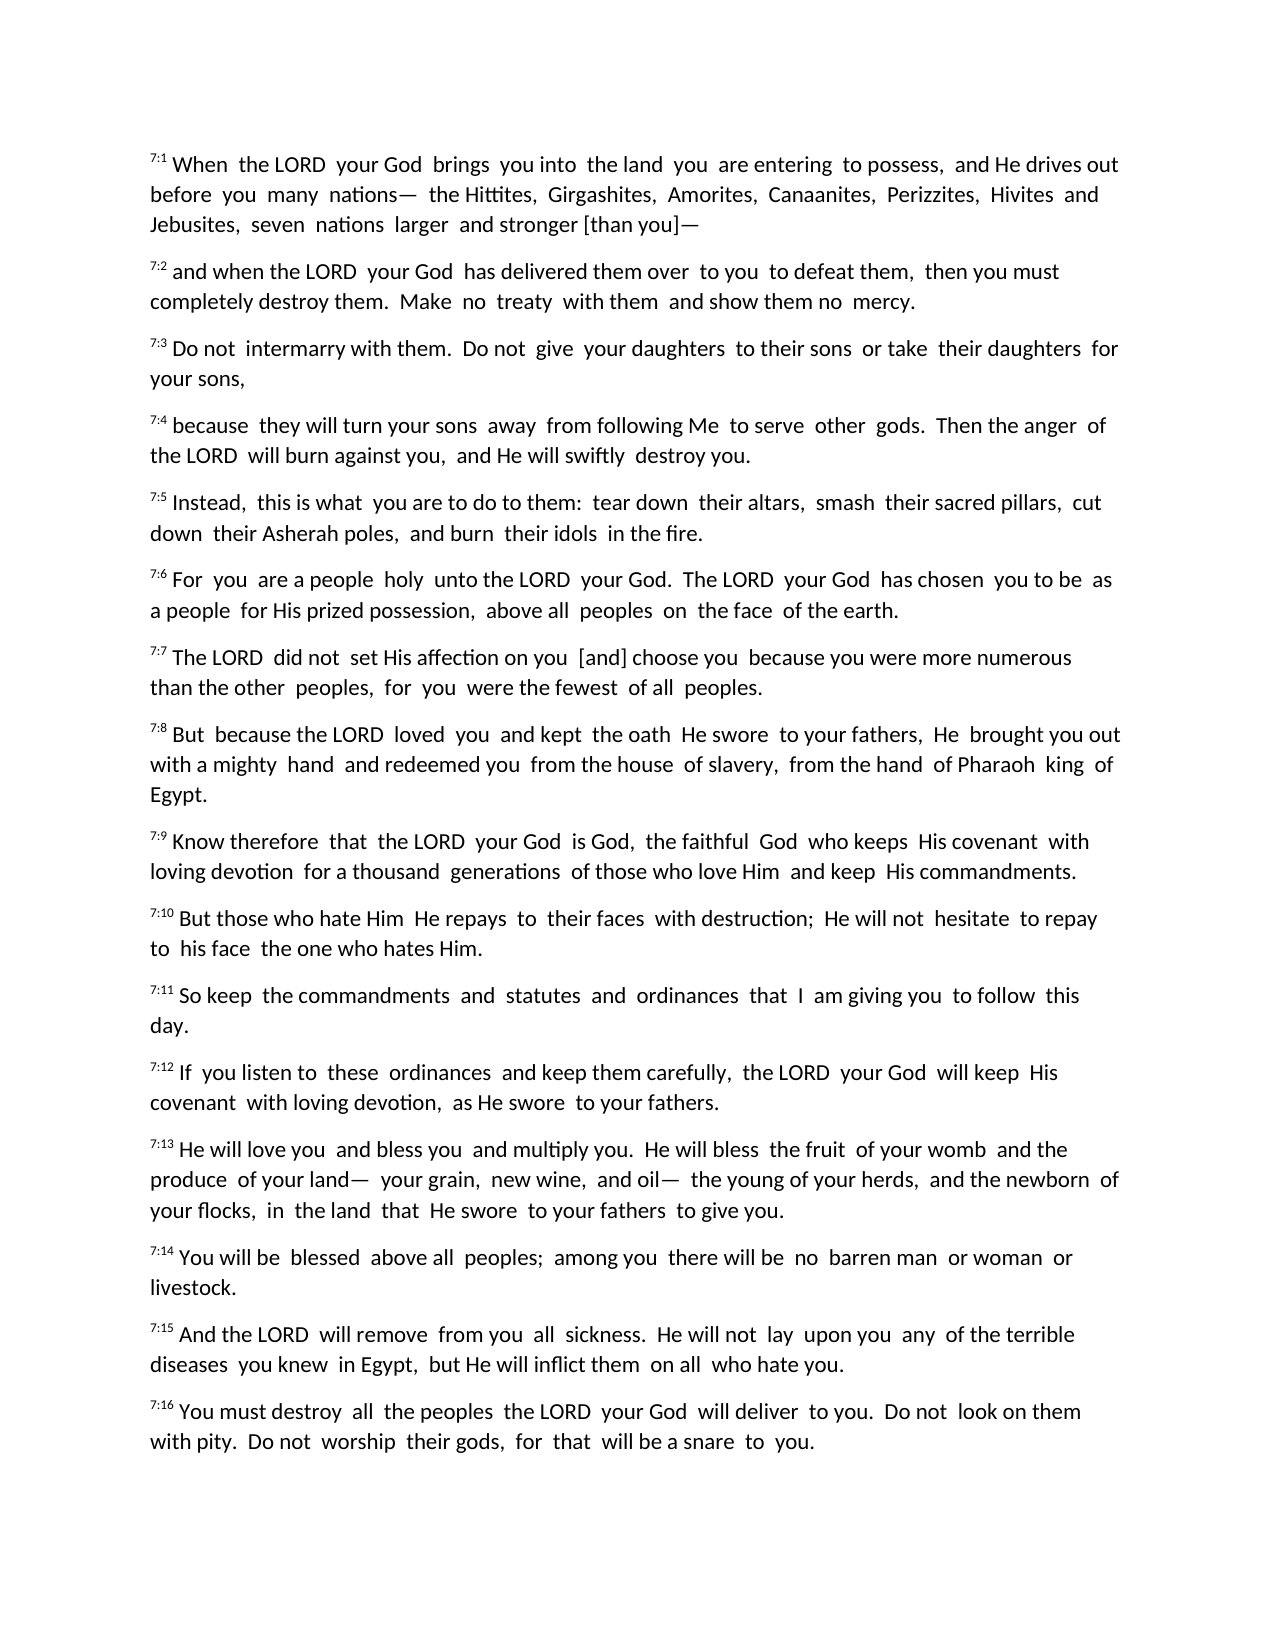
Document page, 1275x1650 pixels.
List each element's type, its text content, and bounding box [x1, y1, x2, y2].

text 7:8 But because the LORD loved you and kept the oath He swore to your fathers, He brought you out with a mighty hand and redeemed you from the house of slavery, from the hand of Pharaoh king of Egypt. [150, 720, 1125, 808]
text 7:16 You must destroy all the peoples the LORD your God will deliver to you. Do not look on them with pity. Do not worship their gods, for that will be a snare to you. [150, 1397, 1125, 1455]
text 7:11 So keep the commandments and statutes and ordinances that I am giving you to follow this day. [150, 981, 1125, 1039]
text 7:4 because they will turn your sons away from following Me to serve other gods. Then the anger of the LORD will burn against you, and He will swiftly destroy you. [150, 411, 1125, 470]
text 7:2 and when the LORD your God has delivered them over to you to defeat them, then you must completely destroy them. Make no treaty with them and show them no mercy. [150, 257, 1125, 316]
text 7:13 He will love you and bless you and multiply you. He will bless the fruit of your womb and the produce of your land— your grain, new wine, and oil— the young of your herds, and the newborn of your flocks, in the land that He swore to your fathers to give you. [150, 1135, 1125, 1224]
text 7:6 For you are a people holy unto the LORD your God. The LORD your God has chosen you to be as a people for His prized possession, above all peoples on the face of the earth. [150, 566, 1125, 624]
text 7:9 Know therefore that the LORD your God is God, the faithful God who keeps His covenant with loving devotion for a thousand generations of those who love Him and keep His commandments. [150, 827, 1125, 885]
text 7:15 And the LORD will remove from you all sickness. He will not lay upon you any of the terrible diseases you knew in Egypt, but He will inflict them on all who hate you. [150, 1320, 1125, 1378]
text 7:5 Instead, this is what you are to do to them: tear down their altars, smash their sacred pillars, cut down their Asherah poles, and burn their idols in the fire. [150, 488, 1125, 547]
text 7:10 But those who hate Him He repays to their faces with destruction; He will not hesitate to repay to his face the one who hates Him. [150, 904, 1125, 962]
text 7:14 You will be blessed above all peoples; among you there will be no barren man or woman or livestock. [150, 1243, 1125, 1301]
text 7:1 When the LORD your God brings you into the land you are entering to possess, and He drives out before you many nations— the Hittites, Girgashites, Amorites, Canaanites, Perizzites, Hivites and Jebusites, seven nations larger and stronger [than you]— [150, 150, 1125, 238]
text 7:7 The LORD did not set His affection on you [and] choose you because you were more numerous than the other peoples, for you were the fewest of all peoples. [150, 643, 1125, 701]
text 7:3 Do not intermarry with them. Do not give your daughters to their sons or take their daughters for your sons, [150, 334, 1125, 393]
text 7:12 If you listen to these ordinances and keep them carefully, the LORD your God will keep His covenant with loving devotion, as He swore to your fathers. [150, 1058, 1125, 1117]
